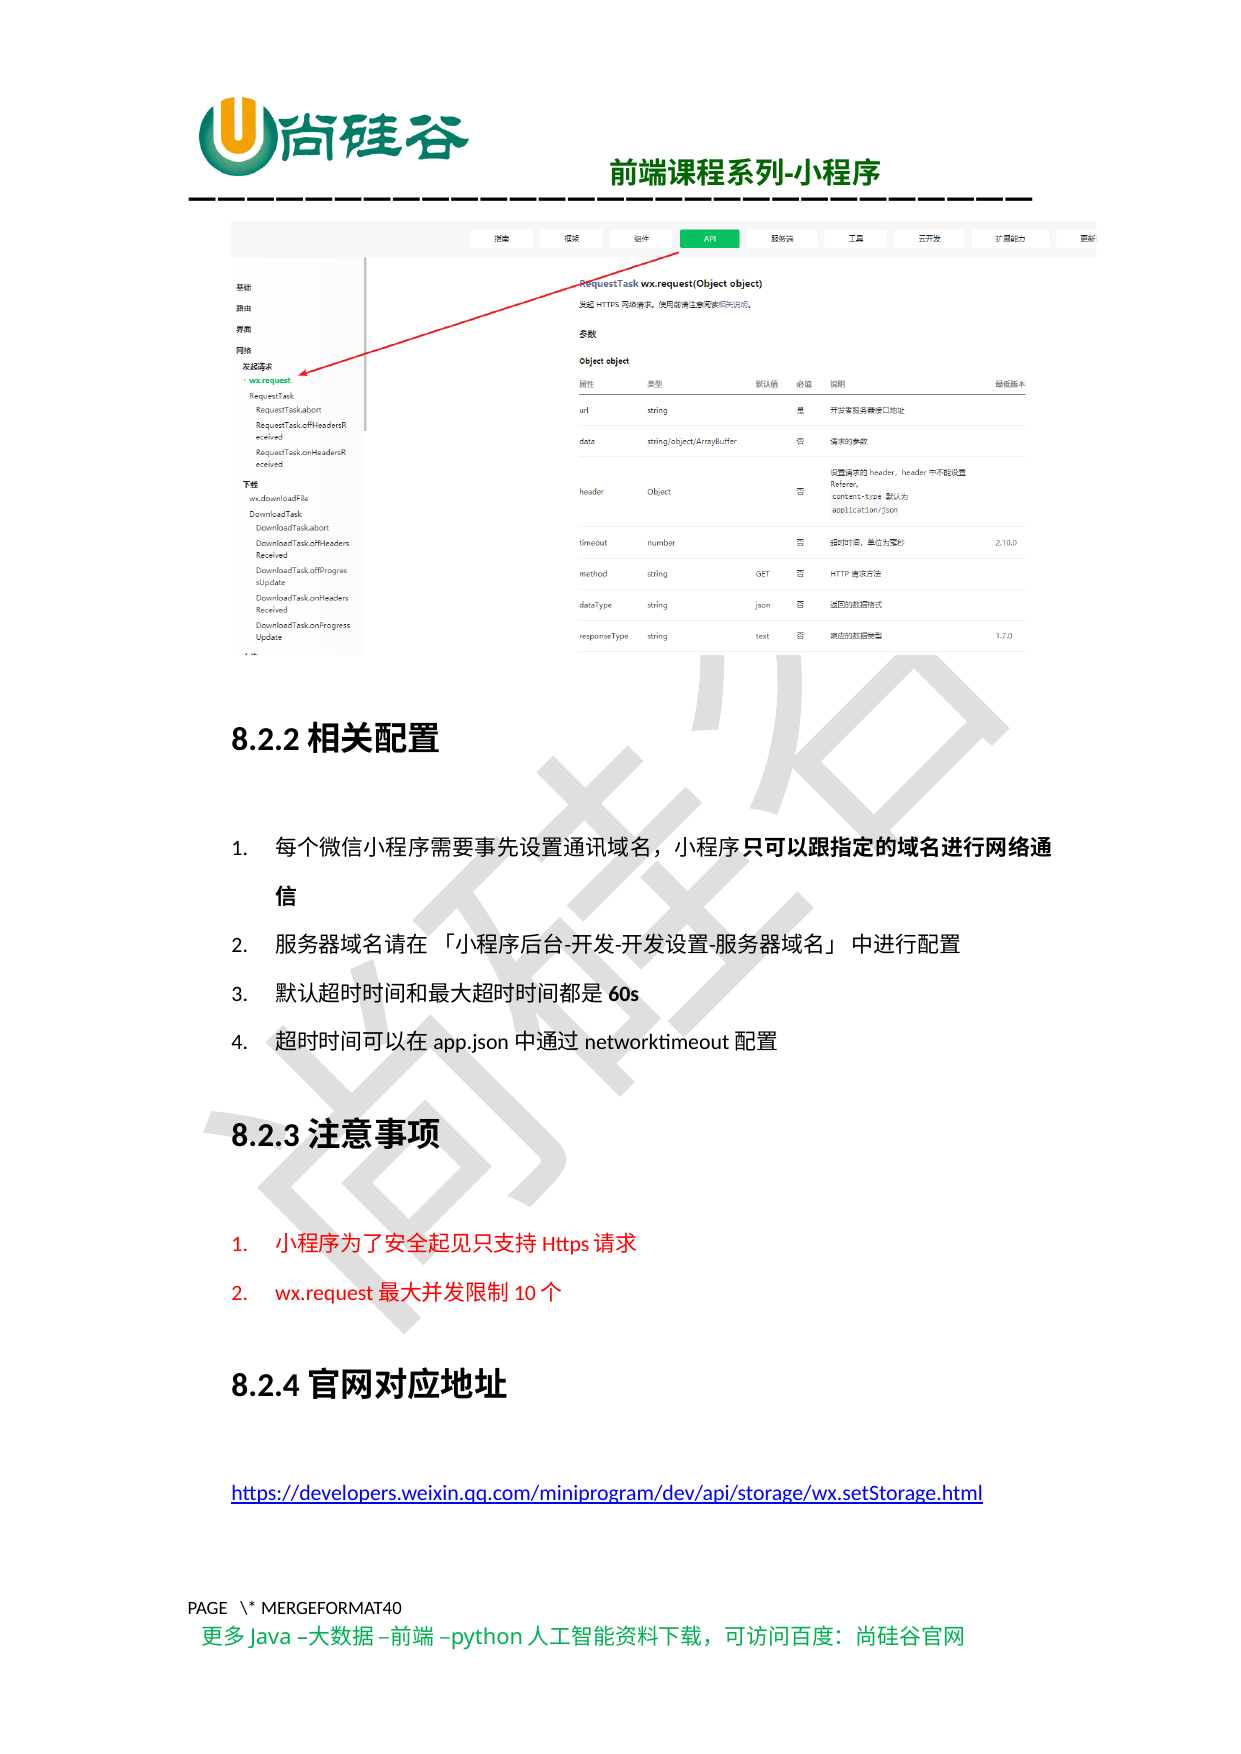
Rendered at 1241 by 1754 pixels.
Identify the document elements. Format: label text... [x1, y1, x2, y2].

list 小程序为了安全起见只支持Https请求 [231, 1226, 1053, 1258]
list 每个微信小程序需要事先设置通讯域名，小程序只可以跟指定的域名进行网络通信 [231, 830, 1053, 911]
list wx.request最大并发限制10个 [231, 1274, 1053, 1307]
text https://developers.weixin.qq.com/miniprogram/dev/api/storage/wx.setStorage.html [187, 1476, 1053, 1509]
subtitle 8.2.2 相关配置 [187, 703, 1053, 768]
picture [231, 221, 1097, 655]
subtitle 8.2.3 注意事项 [187, 1099, 1053, 1164]
list 默认超时时间和最大超时时间都是 60s [231, 975, 1053, 1008]
picture [187, 88, 476, 184]
subtitle 8.2.4 官网对应地址 [187, 1349, 1053, 1414]
list 服务器域名请在 「小程序后台-开发-开发设置-服务器域名」 中进行配置 [231, 927, 1053, 959]
list 超时时间可以在 app.json 中通过 networktimeout 配置 [231, 1024, 1053, 1056]
